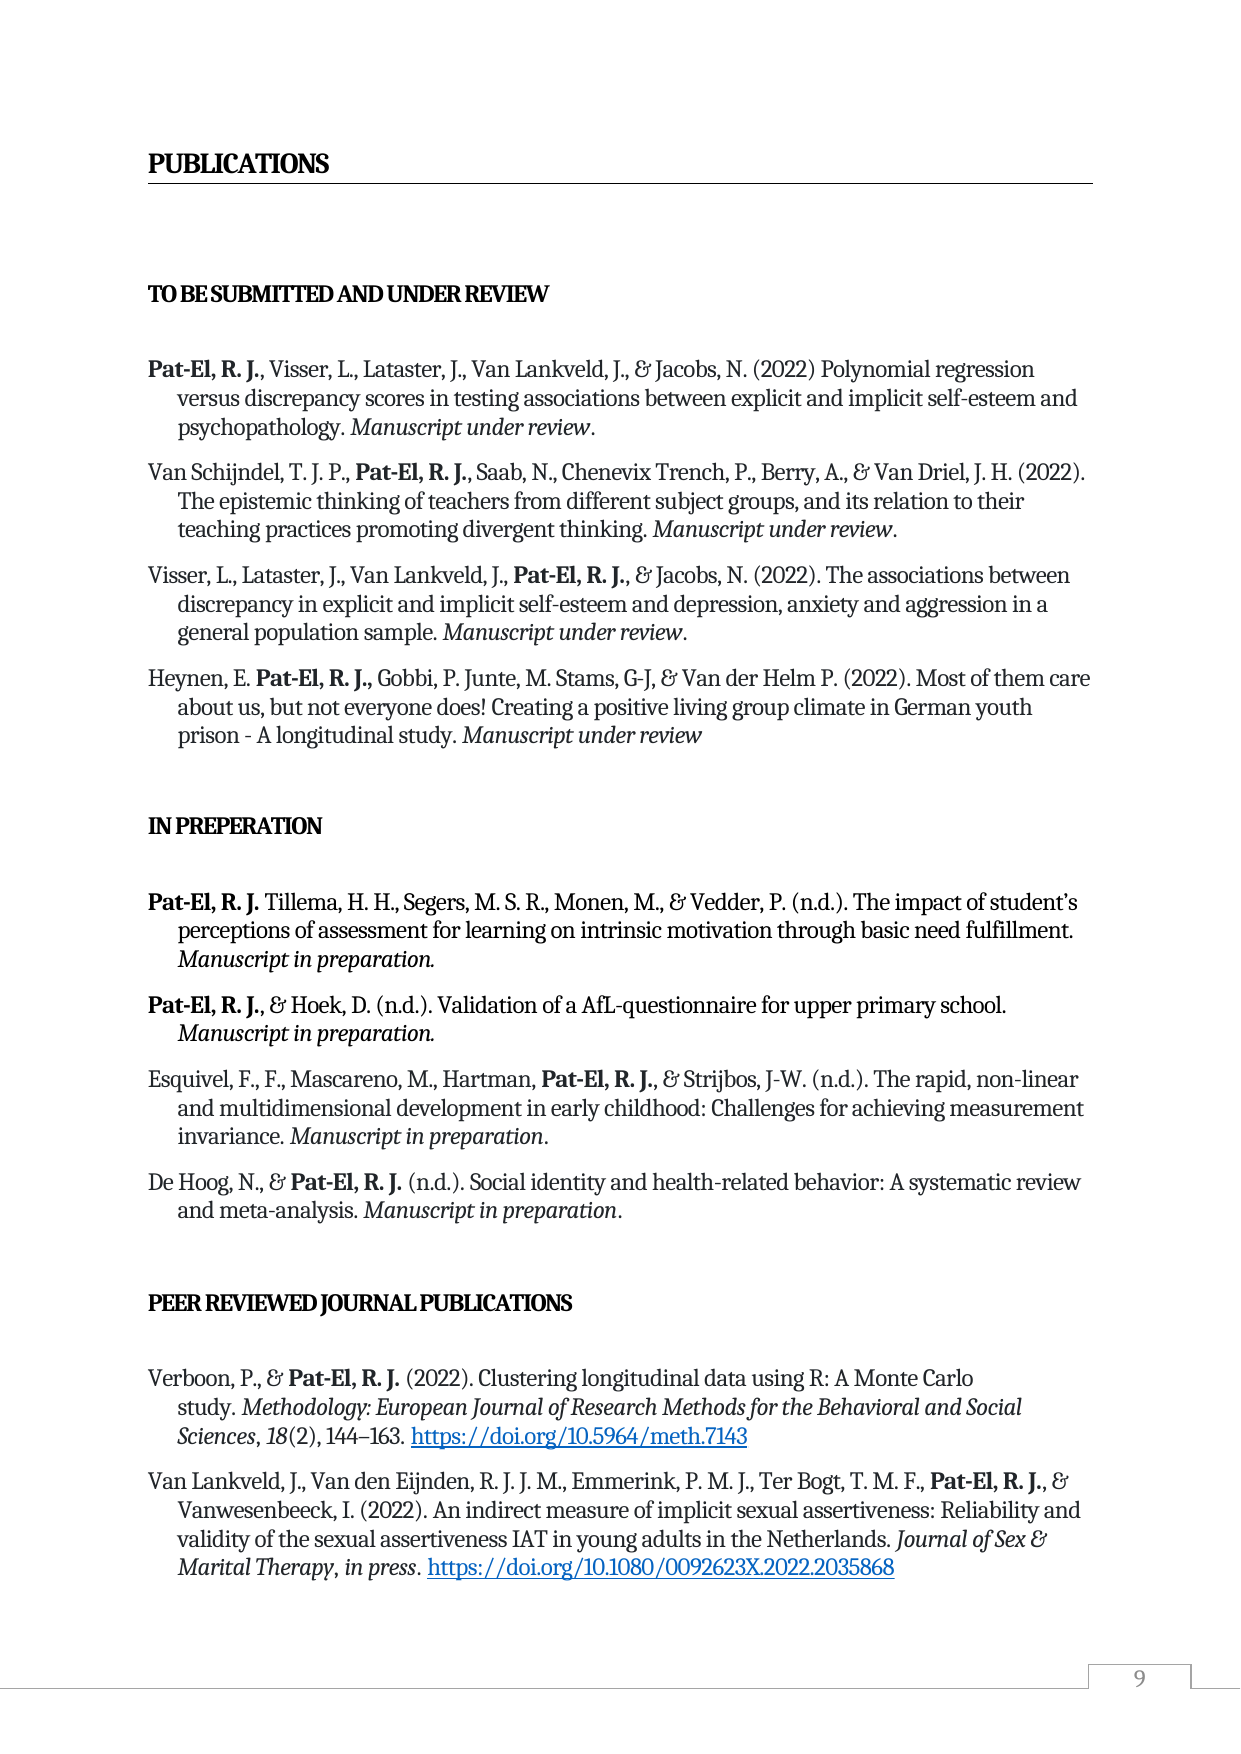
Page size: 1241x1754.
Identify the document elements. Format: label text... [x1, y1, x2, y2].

text Pat-El, R. J., Visser, L., Lataster, J., Van Lankveld, J., & Jacobs, N. (2022) Polynomial regression versus discrepancy scores in testing associations between explicit and implicit self-esteem and psychopathology. Manuscript under review. [148, 355, 1093, 441]
subtitle TO BE Submitted and under review [148, 279, 1093, 308]
text Van Schijndel, T. J. P., Pat-El, R. J., Saab, N., Chenevix Trench, P., Berry, A., & Van Driel, J. H. (2022). The epistemic thinking of teachers from different subject groups, and its relation to their teaching practices promoting divergent thinking. Manuscript under review. [148, 458, 1093, 544]
text Heynen, E. Pat-El, R. J., Gobbi, P. Junte, M. Stams, G-J, & Van der Helm P. (2022). Most of them care about us, but not everyone does! Creating a positive living group climate in German youth prison - A longitudinal study. Manuscript under review [148, 664, 1093, 750]
text Verboon, P., & Pat-El, R. J. (2022). Clustering longitudinal data using R: A Monte Carlo study. Methodology: European Journal of Research Methods for the Behavioral and Social Sciences, 18(2), 144–163. https://doi.org/10.5964/meth.7143 [148, 1364, 1093, 1450]
subtitle PUBLICATIONS [148, 148, 1093, 183]
text Pat-El, R. J., & Hoek, D. (n.d.). Validation of a AfL-questionnaire for upper primary school. Manuscript in preparation. [148, 991, 1093, 1048]
text Visser, L., Lataster, J., Van Lankveld, J., Pat-El, R. J., & Jacobs, N. (2022). The associations between discrepancy in explicit and implicit self-esteem and depression, anxiety and aggression in a general population sample. Manuscript under review. [148, 561, 1093, 647]
text Esquivel, F., F., Mascareno, M., Hartman, Pat-El, R. J., & Strijbos, J-W. (n.d.). The rapid, non-linear and multidimensional development in early childhood: Challenges for achieving measurement invariance. Manuscript in preparation. [148, 1065, 1093, 1151]
text Van Lankveld, J., Van den Eijnden, R. J. J. M., Emmerink, P. M. J., Ter Bogt, T. M. F., Pat-El, R. J., & Vanwesenbeeck, I. (2022). An indirect measure of implicit sexual assertiveness: Reliability and validity of the sexual assertiveness IAT in young adults in the Netherlands. Journal of Sex & Marital Therapy, in press. https://doi.org/10.1080/0092623X.2022.2035868 [148, 1467, 1093, 1582]
text Pat-El, R. J. Tillema, H. H., Segers, M. S. R., Monen, M., & Vedder, P. (n.d.). The impact of student’s perceptions of assessment for learning on intrinsic motivation through basic need fulfillment. Manuscript in preparation. [148, 888, 1093, 974]
text De Hoog, N., & Pat-El, R. J. (n.d.). Social identity and health-related behavior: A systematic review and meta-analysis. Manuscript in preparation. [148, 1168, 1093, 1225]
subtitle Peer reviewed Journal Publications [148, 1288, 1093, 1317]
subtitle In Preperation [148, 812, 1093, 841]
